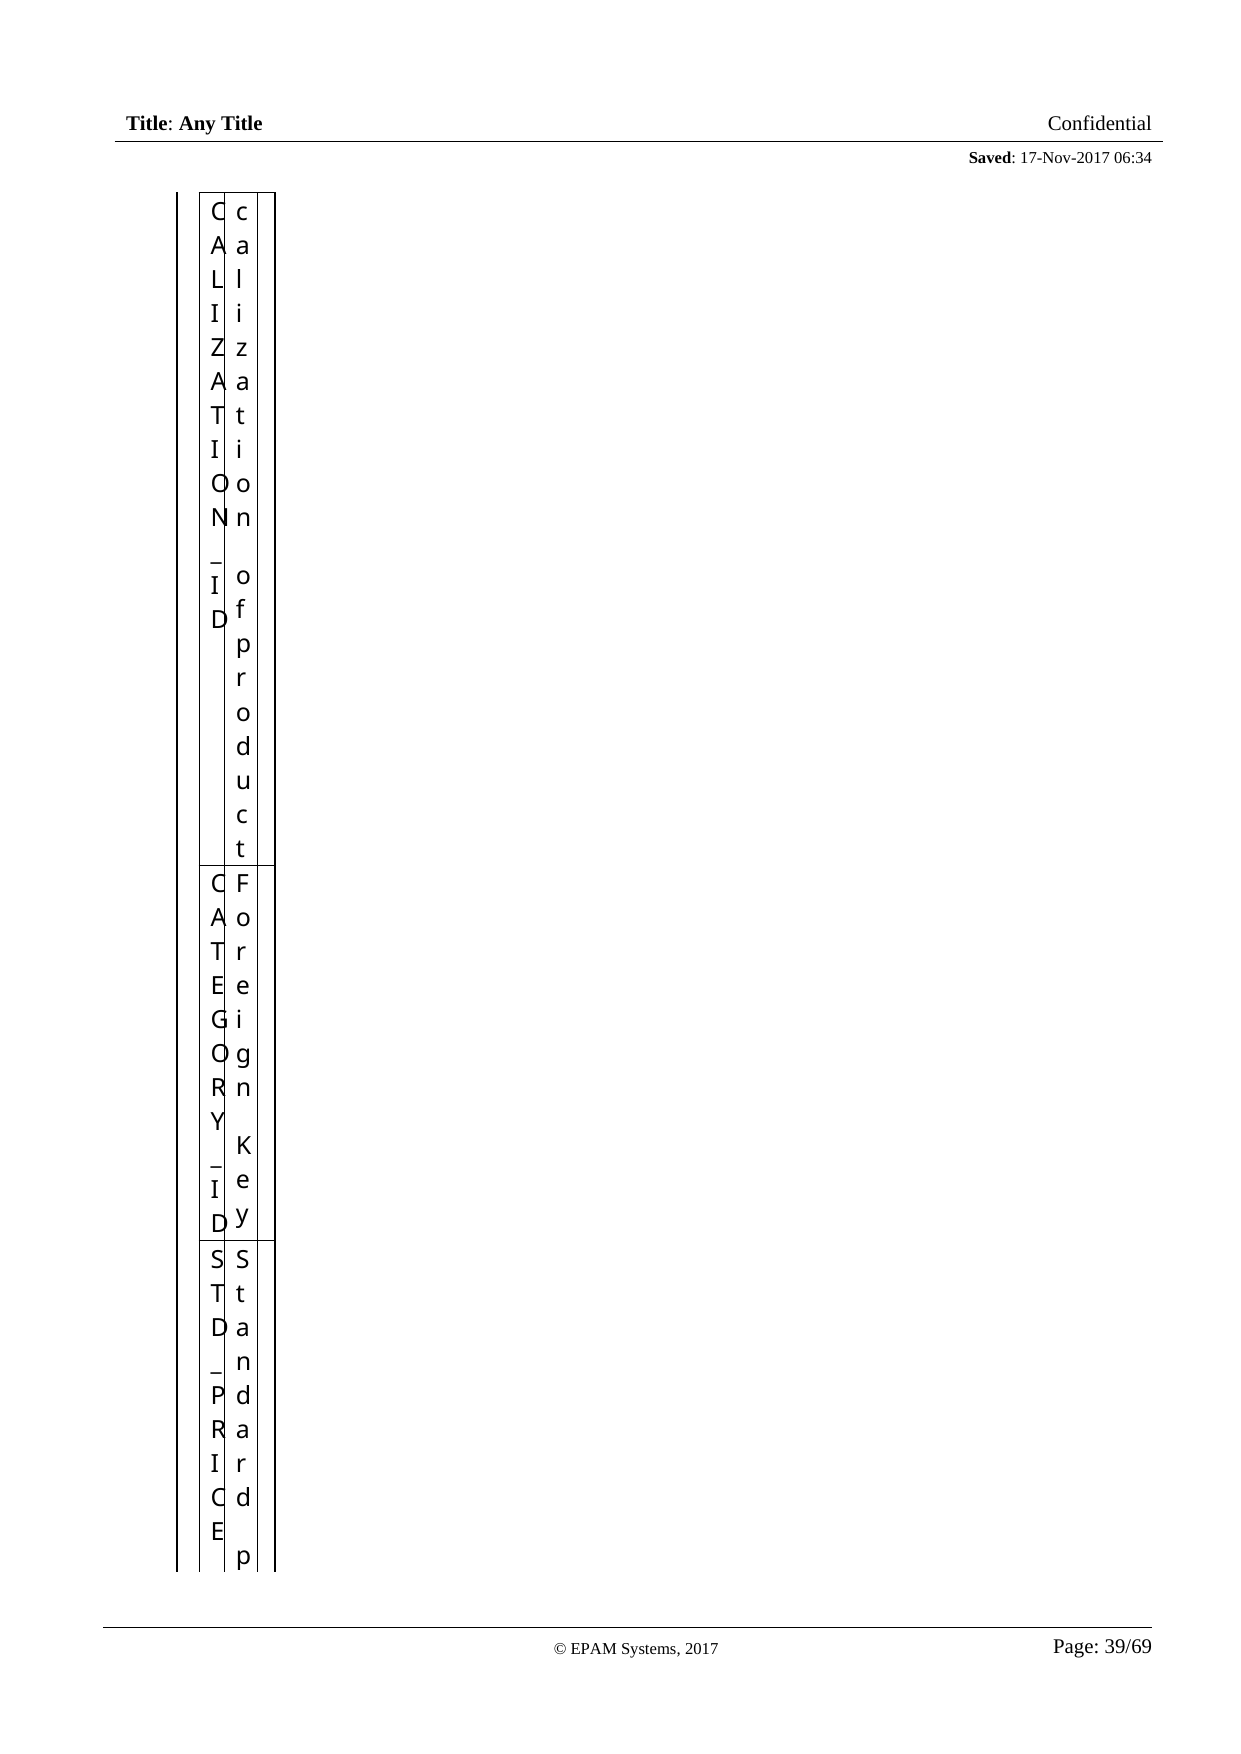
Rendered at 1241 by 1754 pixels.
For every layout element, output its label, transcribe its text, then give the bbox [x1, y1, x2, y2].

table_cell [258, 1241, 274, 1572]
table_cell LOCALIZATION_ID [200, 193, 224, 864]
table_cell [258, 193, 274, 864]
table_cell CATEGORY_ID [200, 866, 224, 1240]
table_cell Foreign Key [225, 866, 257, 1240]
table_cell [225, 1241, 257, 1572]
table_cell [225, 193, 257, 864]
table_cell [258, 866, 274, 1240]
table_cell STD_PRICE [200, 1241, 224, 1572]
